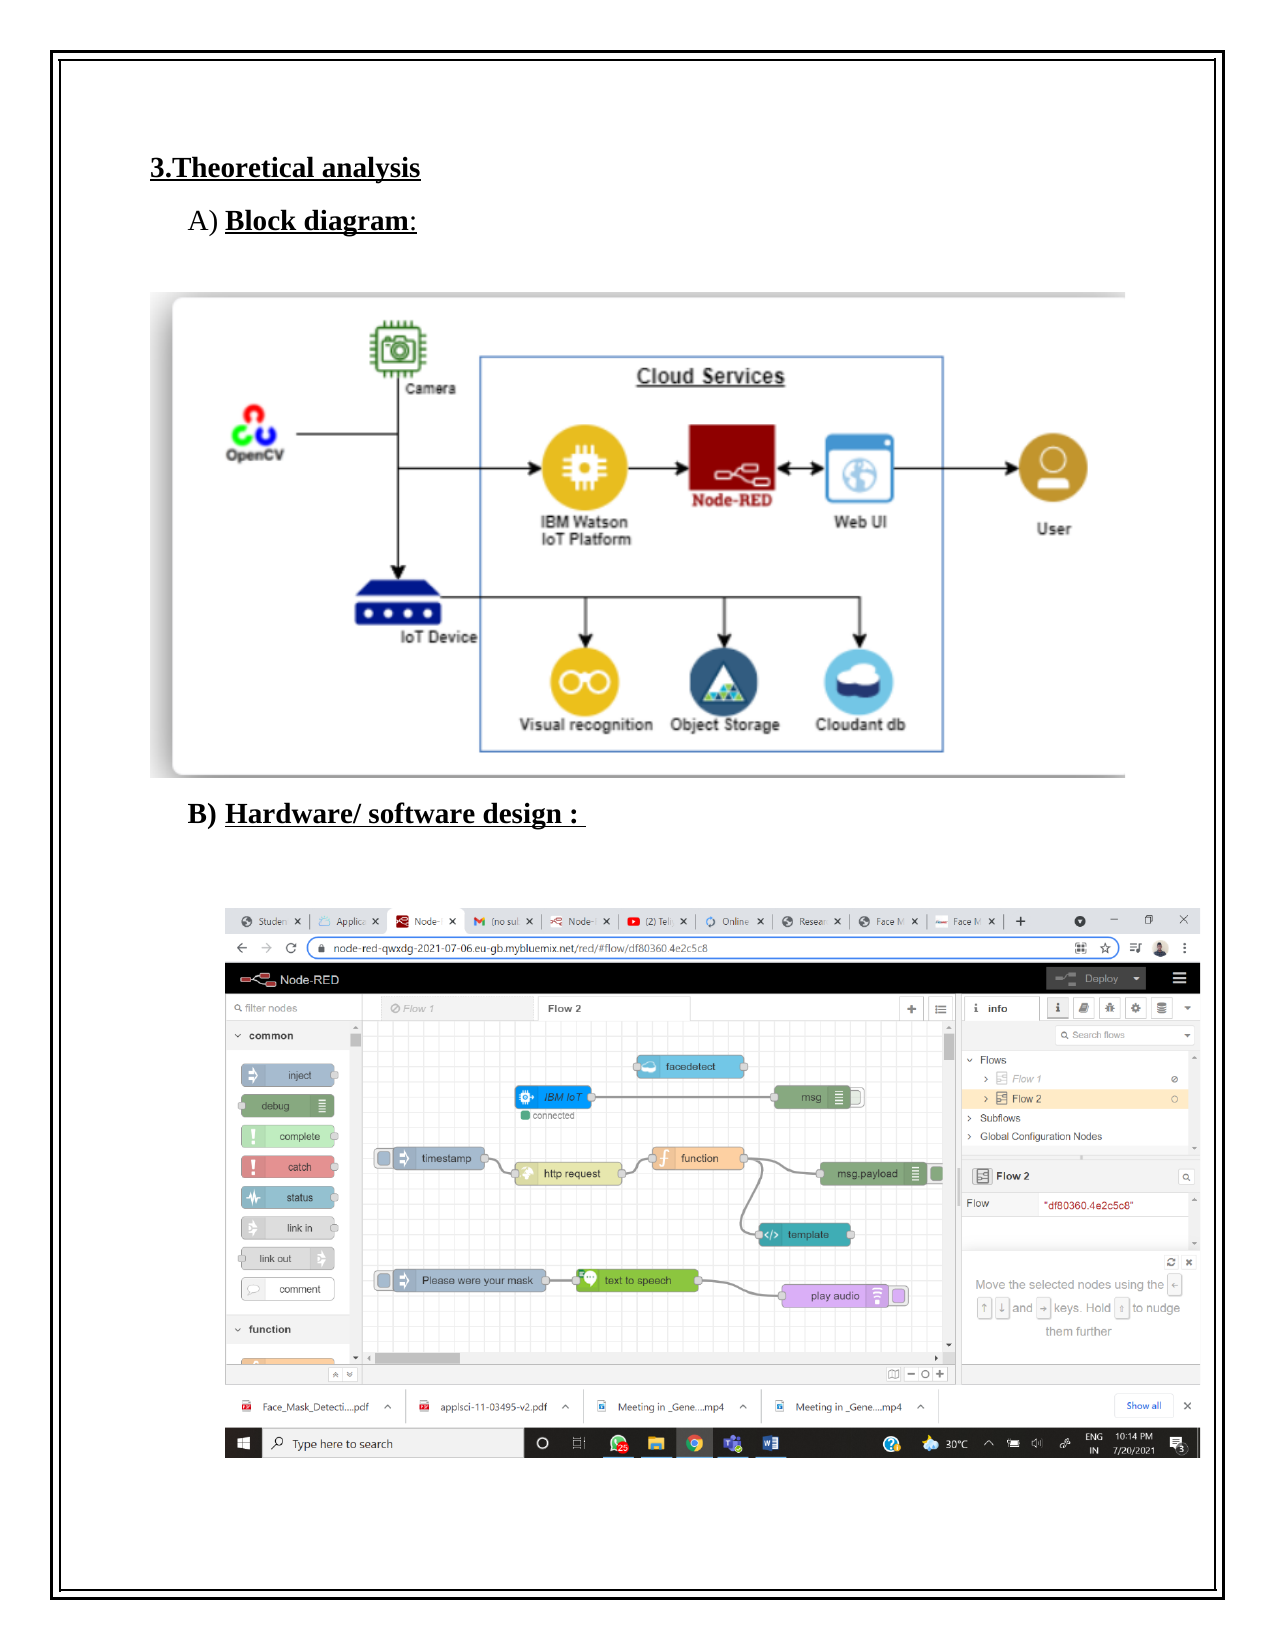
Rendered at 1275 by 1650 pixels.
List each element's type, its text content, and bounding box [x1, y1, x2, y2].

picture [150, 292, 1125, 778]
picture [225, 908, 1200, 1458]
list Block diagram: [187, 203, 1125, 236]
list Hardware/ software design : [187, 797, 1125, 830]
text 3.Theoretical analysis [150, 150, 1125, 183]
